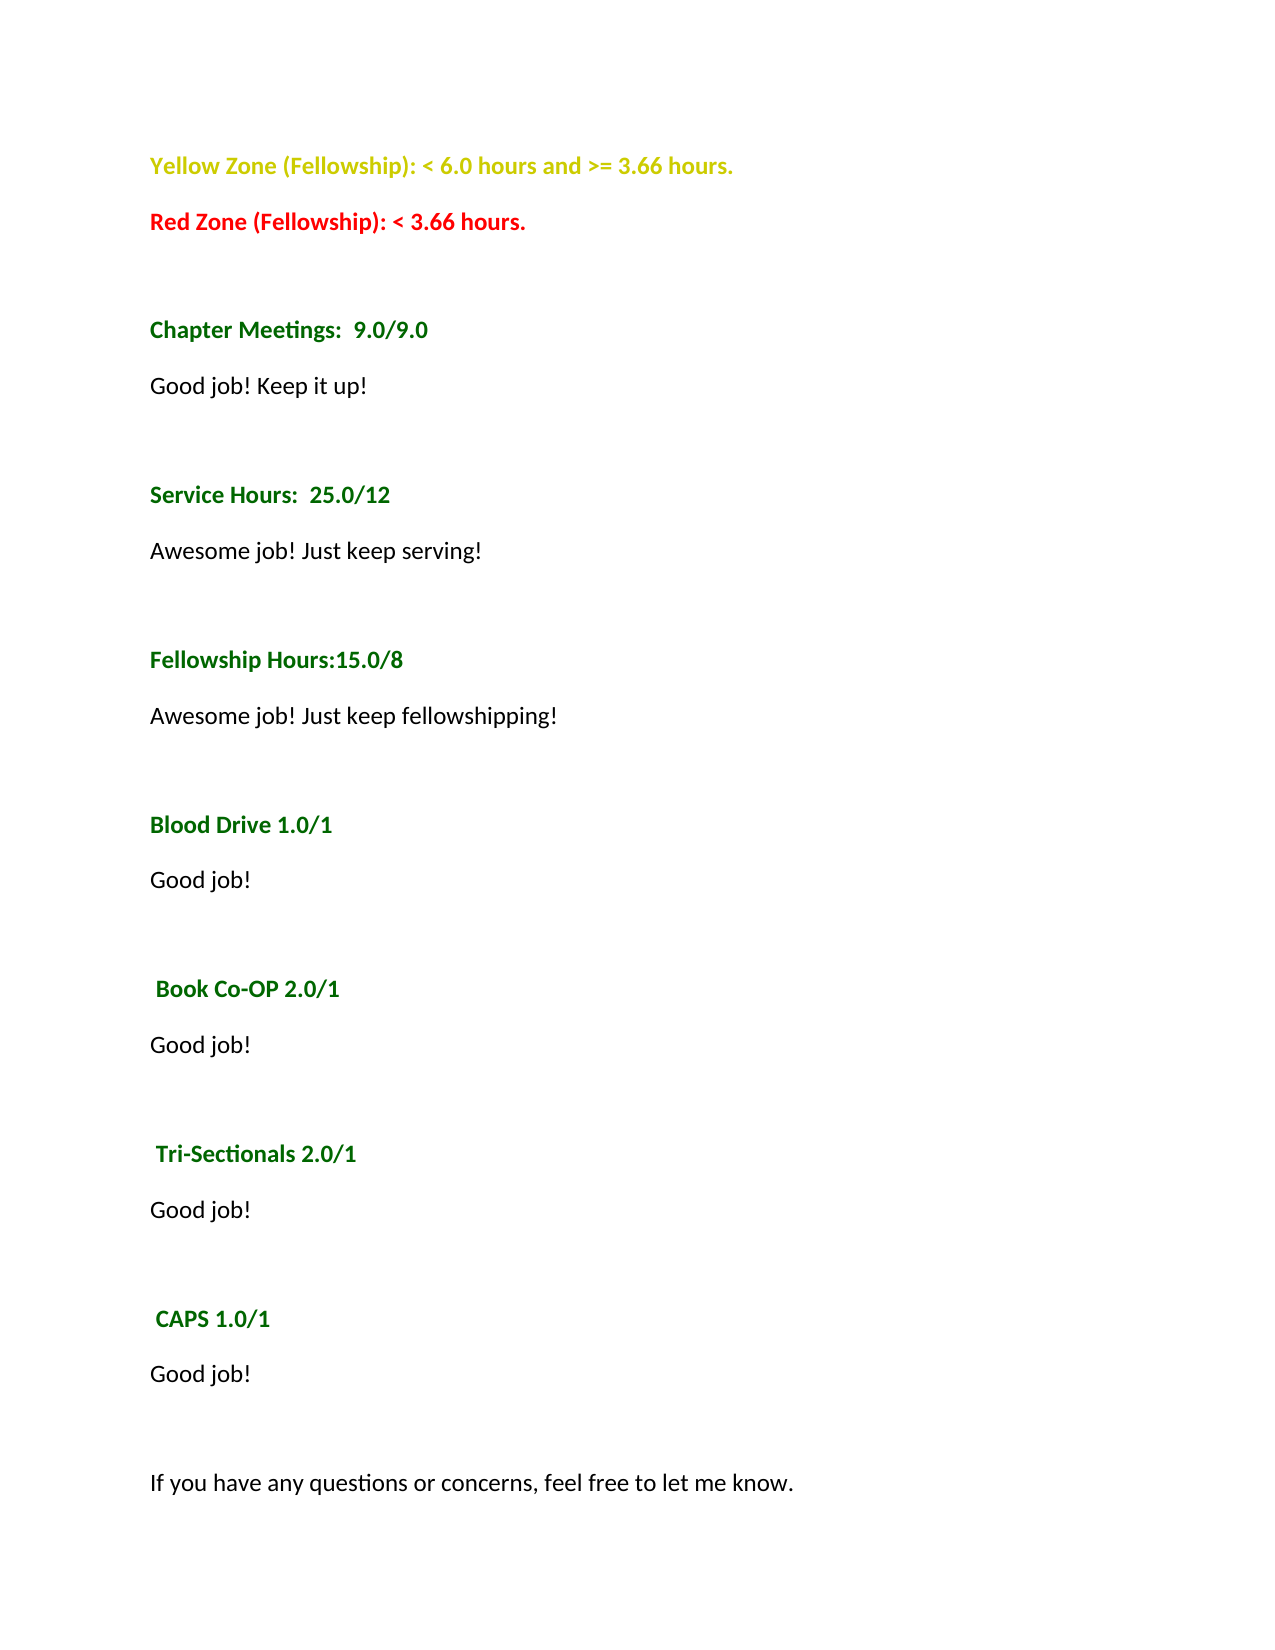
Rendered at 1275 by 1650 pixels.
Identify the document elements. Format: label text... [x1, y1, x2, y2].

text Good job! [150, 1029, 1125, 1060]
text Yellow Zone (Fellowship): < 6.0 hours and >= 3.66 hours. [150, 150, 1125, 181]
text Chapter Meetings: 9.0/9.0 [150, 315, 1125, 345]
text Good job! [150, 1359, 1125, 1389]
text Tri-Sectionals 2.0/1 [150, 1138, 1125, 1169]
text Good job! [150, 1194, 1125, 1224]
text Book Co-OP 2.0/1 [150, 973, 1125, 1004]
text Blood Drive 1.0/1 [150, 809, 1125, 839]
text Awesome job! Just keep serving! [150, 535, 1125, 566]
text If you have any questions or concerns, feel free to let me know. [150, 1467, 1125, 1498]
text Service Hours: 25.0/12 [150, 479, 1125, 510]
text Fellowship Hours:15.0/8 [150, 644, 1125, 674]
text CAPS 1.0/1 [150, 1303, 1125, 1333]
text Good job! [150, 864, 1125, 895]
text Good job! Keep it up! [150, 371, 1125, 401]
text Red Zone (Fellowship): < 3.66 hours. [150, 206, 1125, 236]
text Awesome job! Just keep fellowshipping! [150, 700, 1125, 730]
